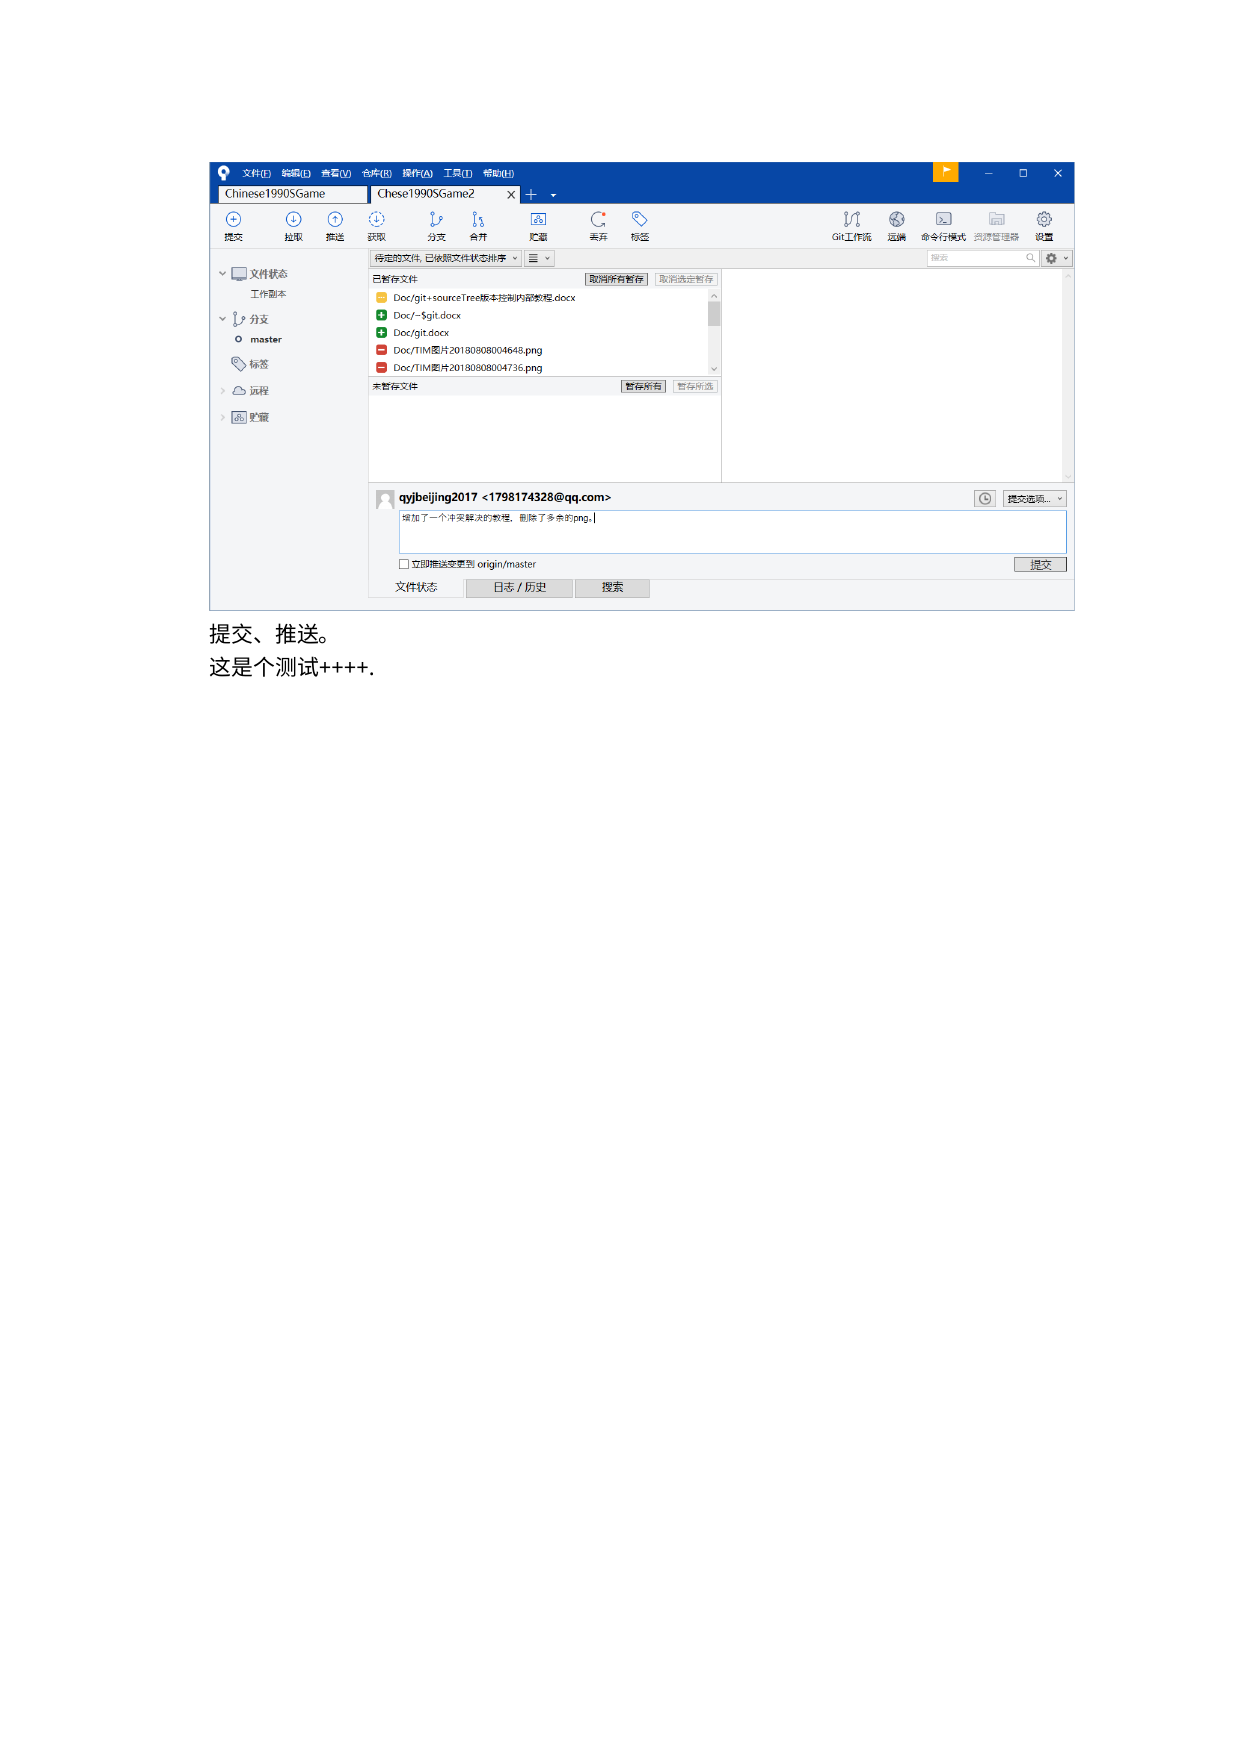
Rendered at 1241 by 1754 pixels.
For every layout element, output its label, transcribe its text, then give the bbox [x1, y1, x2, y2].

text 这是个测试++++. [187, 649, 1053, 682]
picture [209, 162, 1075, 611]
text 提交、推送。 [187, 617, 1053, 649]
